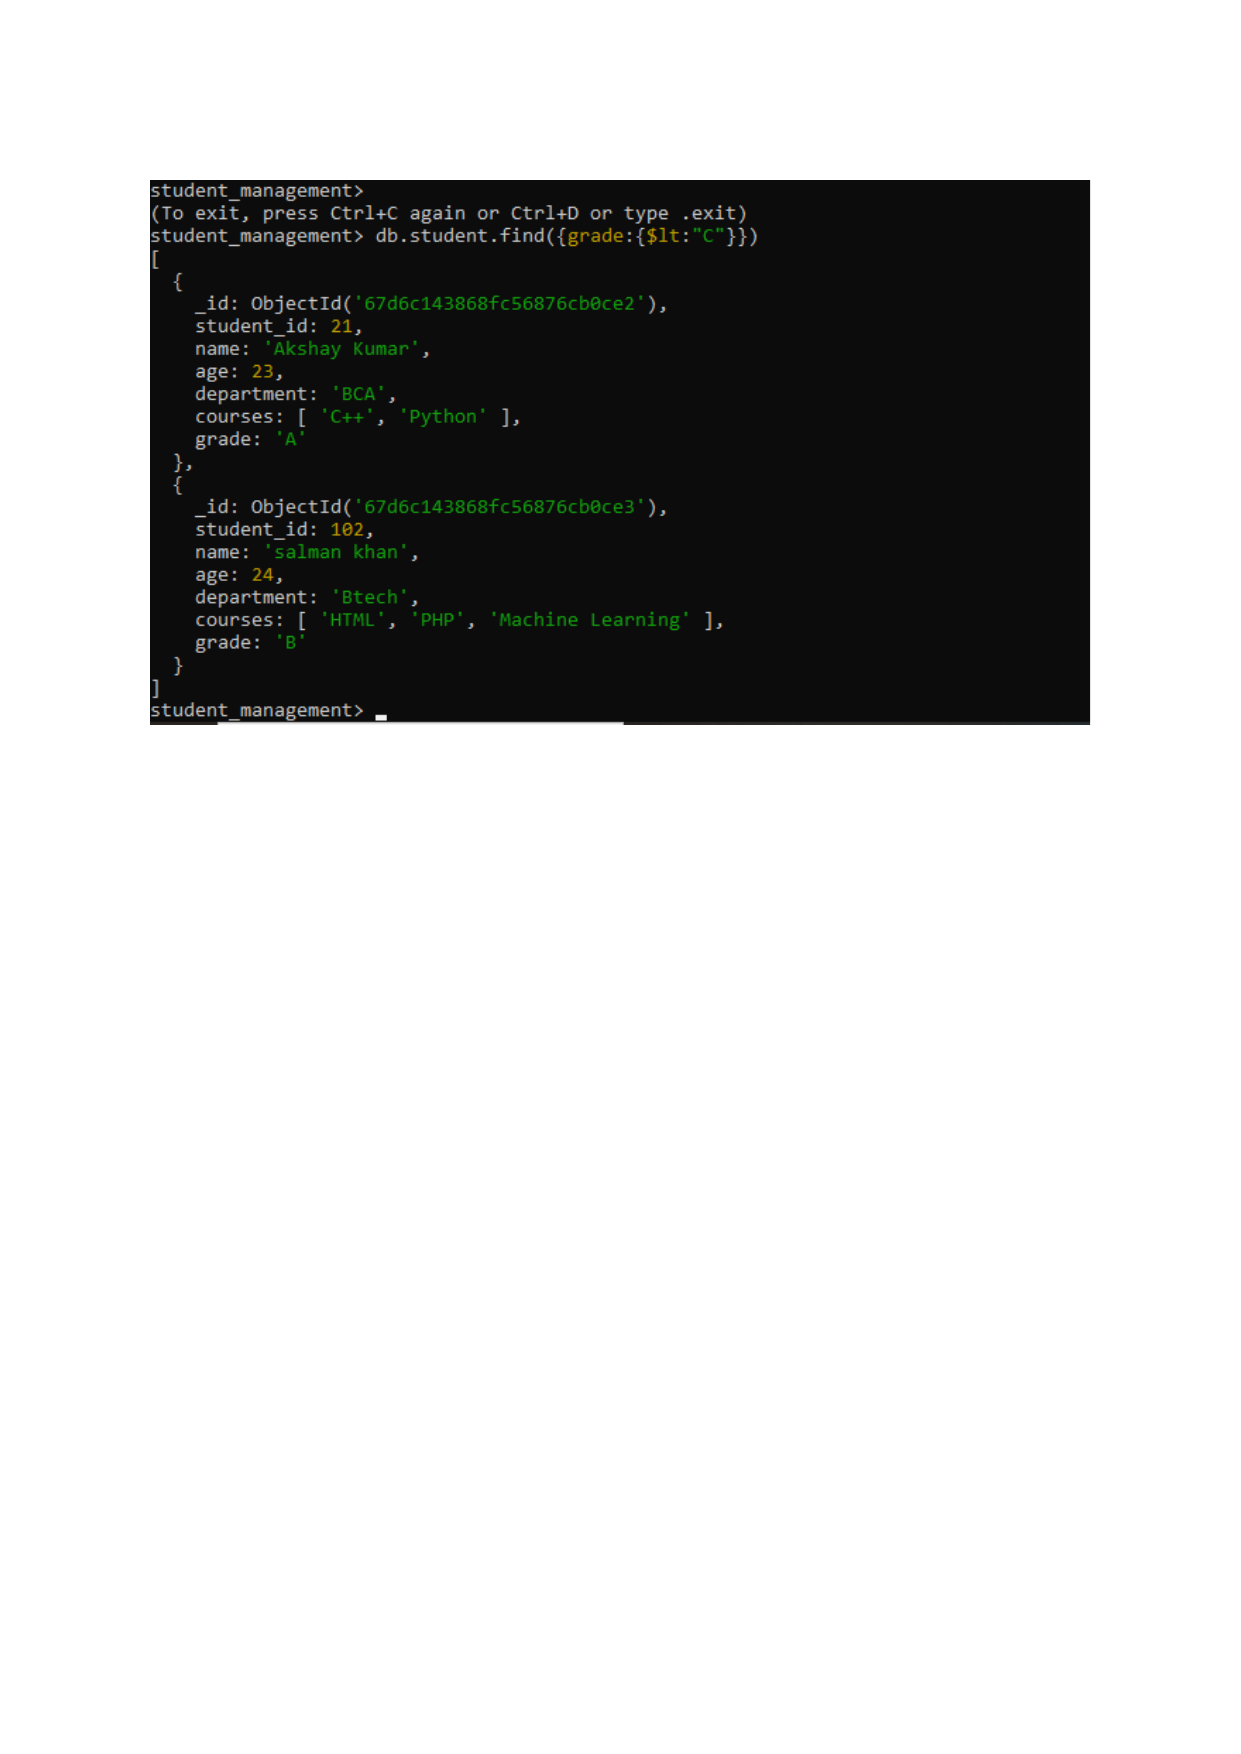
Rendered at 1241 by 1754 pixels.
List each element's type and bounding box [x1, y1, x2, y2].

picture [150, 180, 1091, 725]
